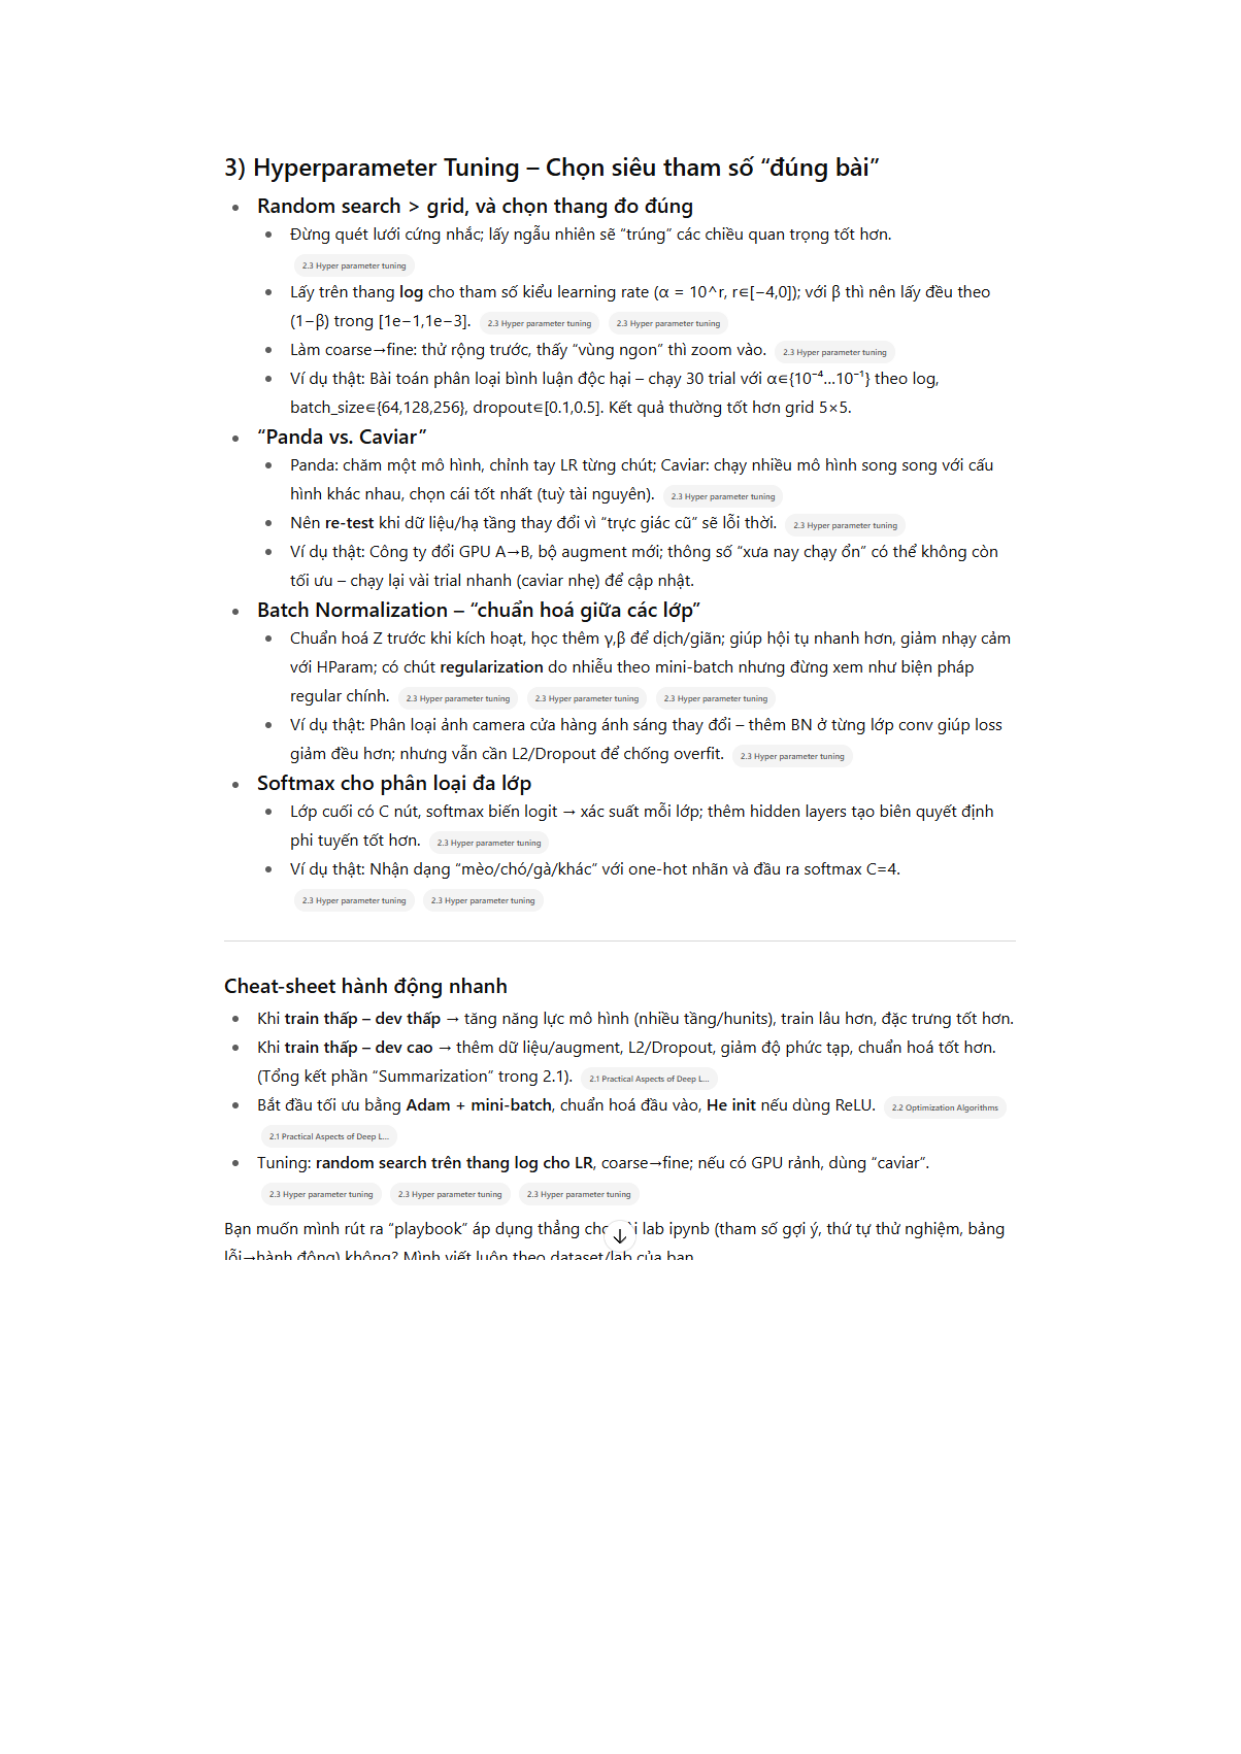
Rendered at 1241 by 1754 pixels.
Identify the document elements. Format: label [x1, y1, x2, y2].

picture [187, 150, 1052, 1260]
